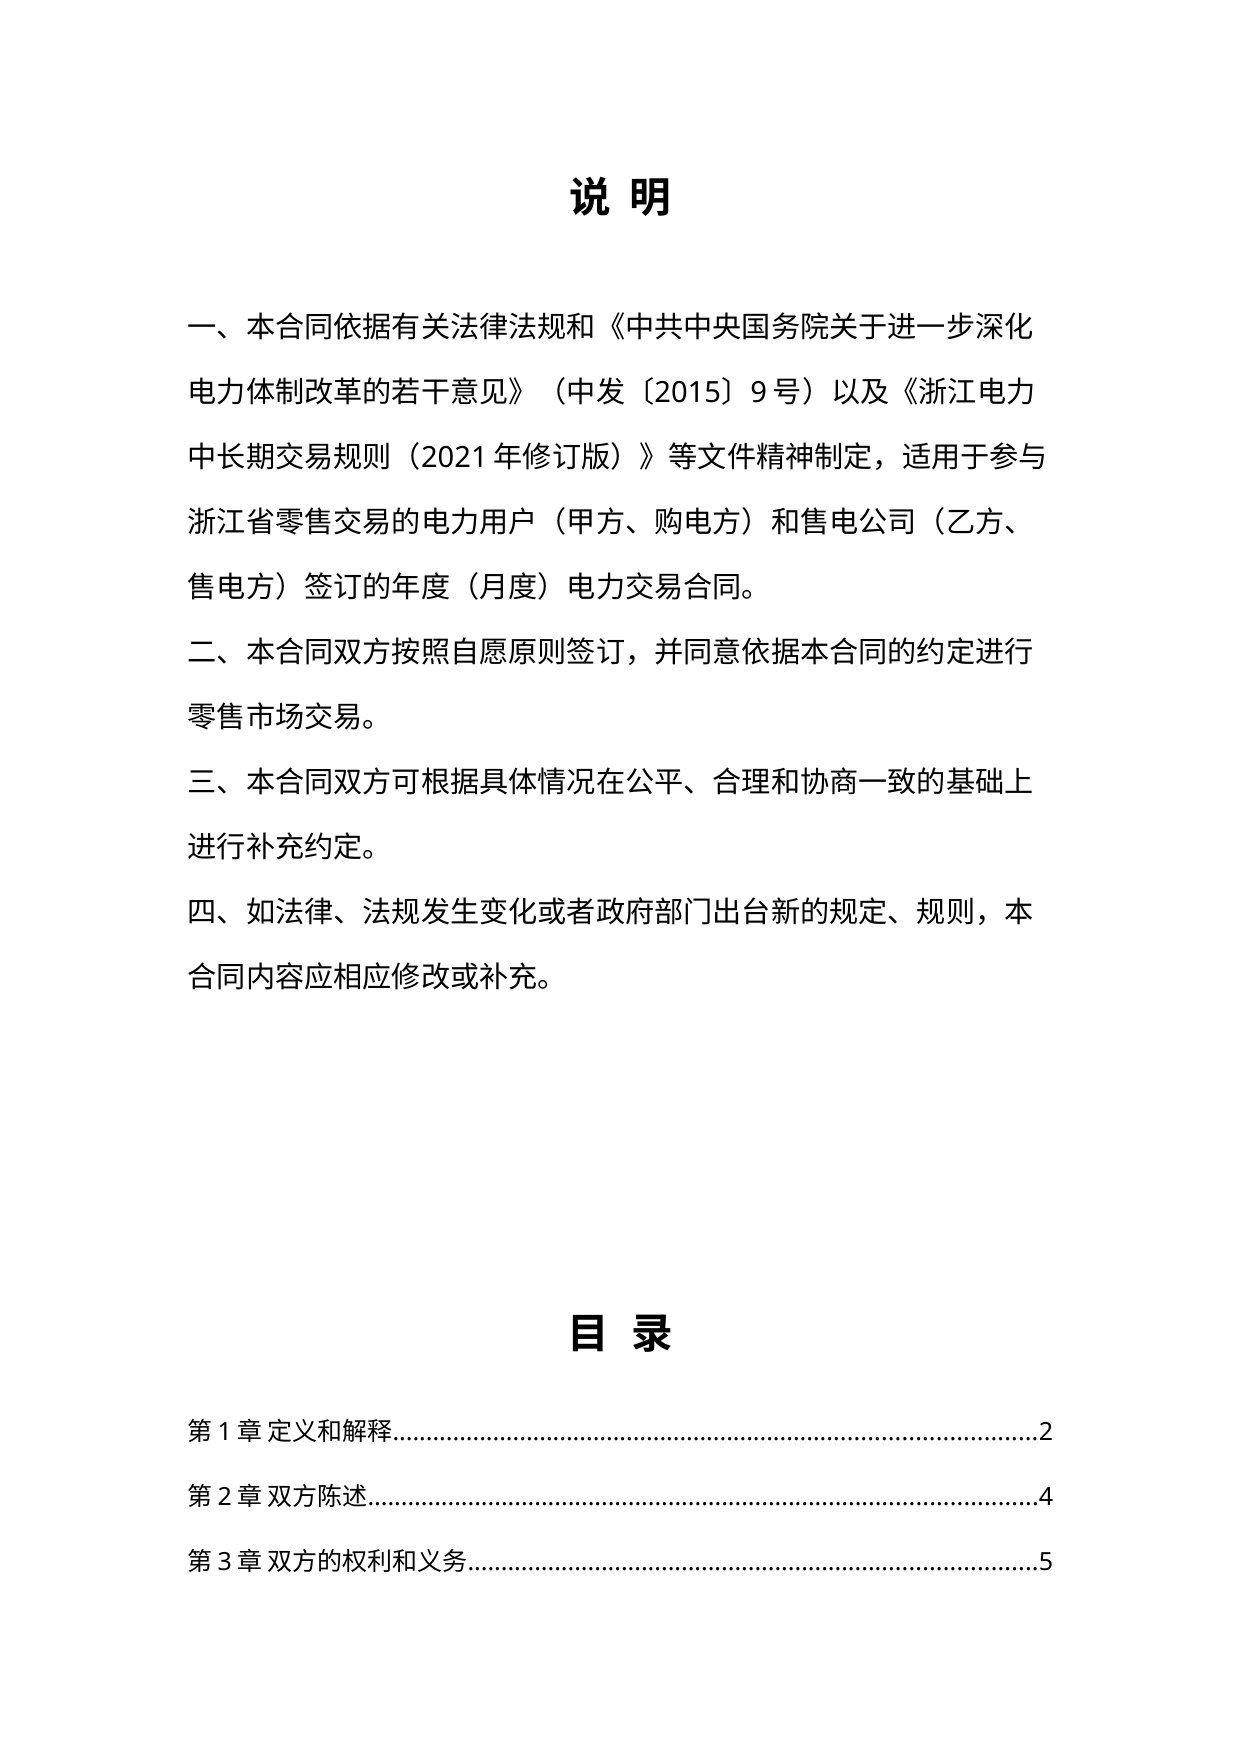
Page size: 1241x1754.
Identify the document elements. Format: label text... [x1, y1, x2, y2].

list 如法律、法规发生变化或者政府部门出台新的规定、规则，本合同内容应相应修改或补充。 [187, 877, 1053, 1007]
list 本合同依据有关法律法规和《中共中央国务院关于进一步深化电力体制改革的若干意见》（中发〔2015〕9号）以及《浙江电力中长期交易规则（2021年修订版）》等文件精神制定，适用于参与浙江省零售交易的电力用户（甲方、购电方）和售电公司（乙方、售电方）签订的年度（月度）电力交易合同。 [187, 292, 1053, 617]
list 本合同双方按照自愿原则签订，并同意依据本合同的约定进行零售市场交易。 [187, 617, 1053, 747]
text 说 明 [187, 162, 1053, 227]
list 本合同双方可根据具体情况在公平、合理和协商一致的基础上进行补充约定。 [187, 747, 1053, 877]
text 目 录 [187, 1299, 1053, 1364]
